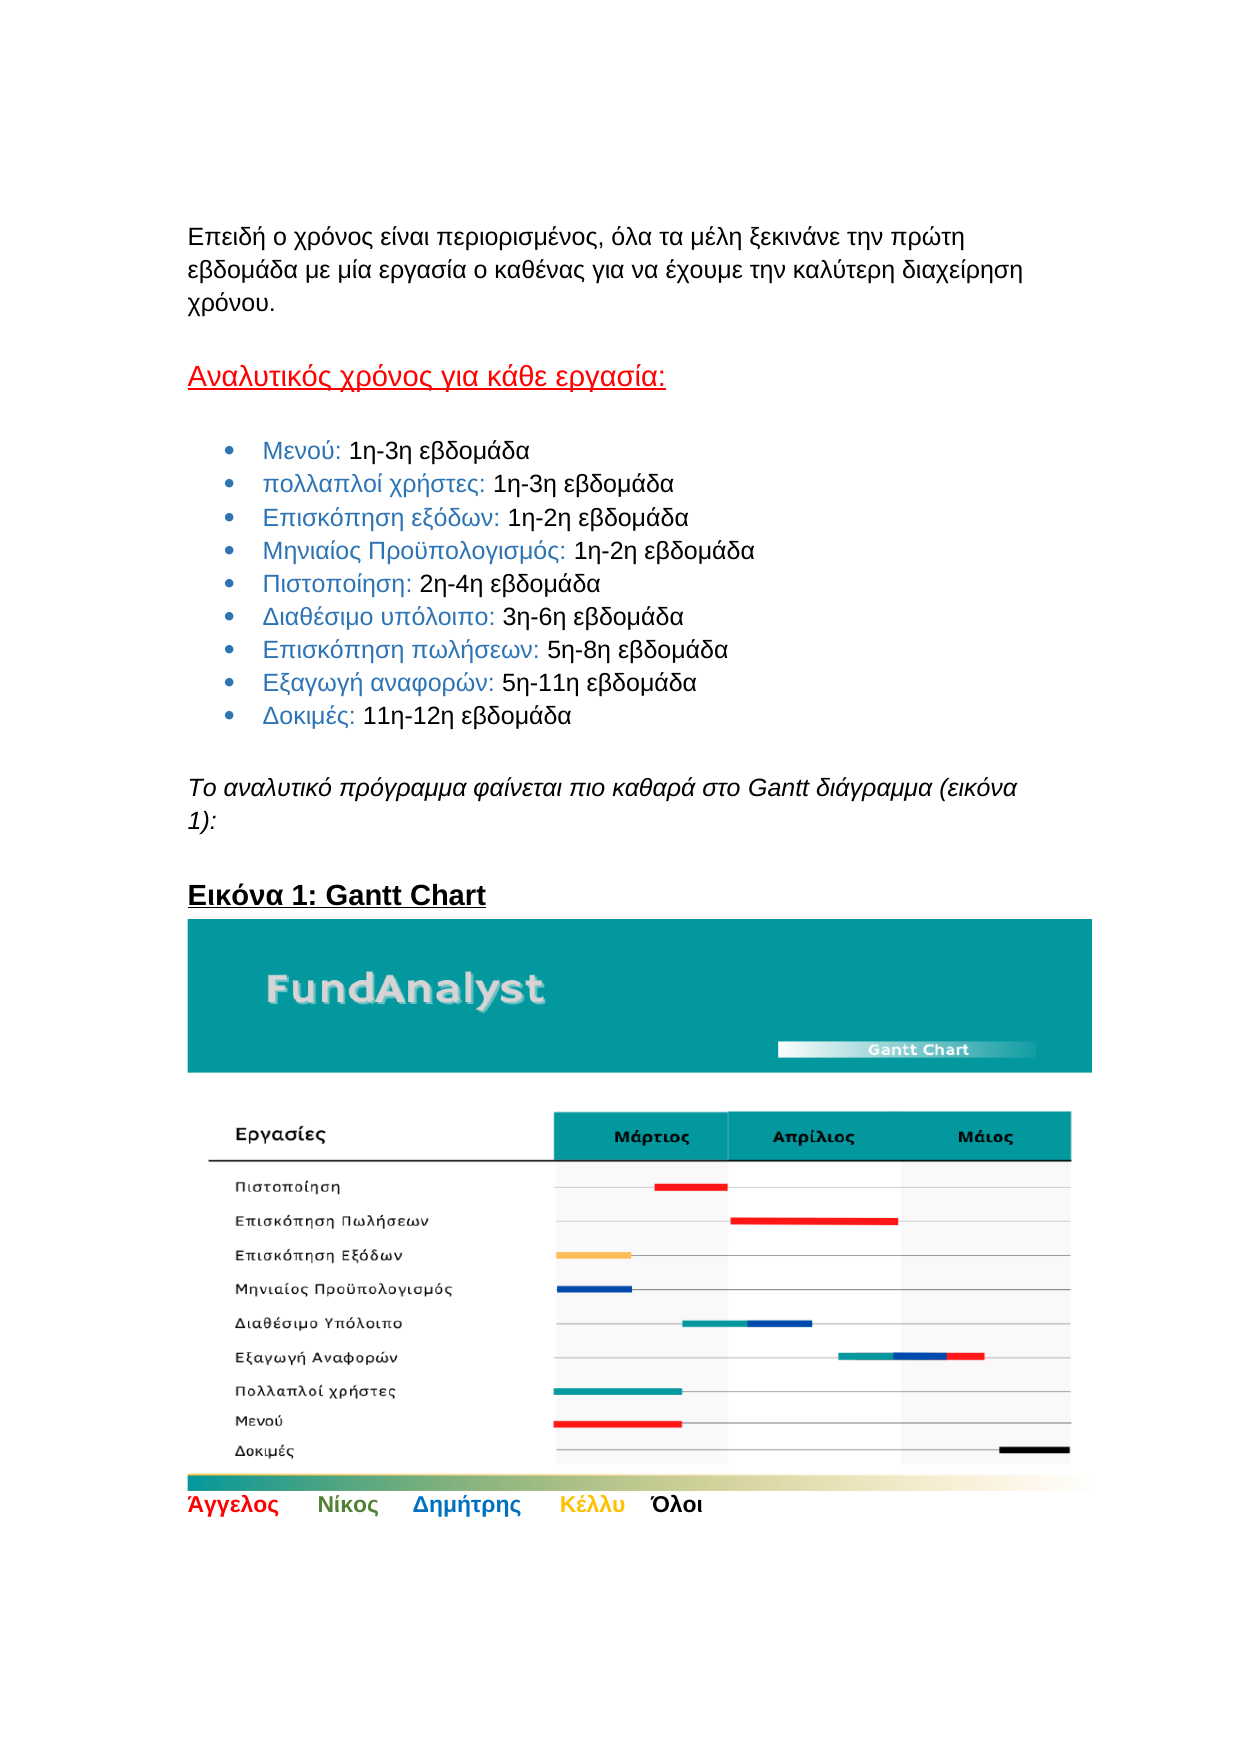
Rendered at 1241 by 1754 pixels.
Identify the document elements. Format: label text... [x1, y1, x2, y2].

list πολλαπλοί χρήστες: 1η-3η εβδομάδα [225, 469, 1053, 498]
picture [187, 919, 1092, 1491]
list Μενού: 1η-3η εβδομάδα [225, 436, 1053, 465]
text Εικόνα 1: Gantt Chart [187, 877, 1053, 911]
text Επειδή ο χρόνος είναι περιορισμένος, όλα τα μέλη ξεκινάνε την πρώτη εβδομάδα με μία εργασία ο καθένας για να έχουμε την καλύτερη διαχείρηση χρόνου. [187, 222, 1053, 316]
text Άγγελος Νίκος Δημήτρης Κέλλυ Όλοι [187, 1491, 1053, 1517]
list Εξαγωγή αναφορών: 5η-11η εβδομάδα [225, 668, 1053, 697]
text Το αναλυτικό πρόγραμμα φαίνεται πιο καθαρά στο Gantt διάγραμμα (εικόνα 1): [187, 773, 1053, 835]
list Δοκιμές: 11η-12η εβδομάδα [225, 701, 1053, 730]
list Μηνιαίος Προϋπολογισμός: 1η-2η εβδομάδα [225, 536, 1053, 564]
list Επισκόπηση πωλήσεων: 5η-8η εβδομάδα [225, 635, 1053, 664]
list Επισκόπηση εξόδων: 1η-2η εβδομάδα [225, 502, 1053, 531]
list Πιστοποίηση: 2η-4η εβδομάδα [225, 569, 1053, 598]
list Διαθέσιμο υπόλοιπο: 3η-6η εβδομάδα [225, 602, 1053, 631]
text Αναλυτικός χρόνος για κάθε εργασία: [187, 359, 1053, 393]
